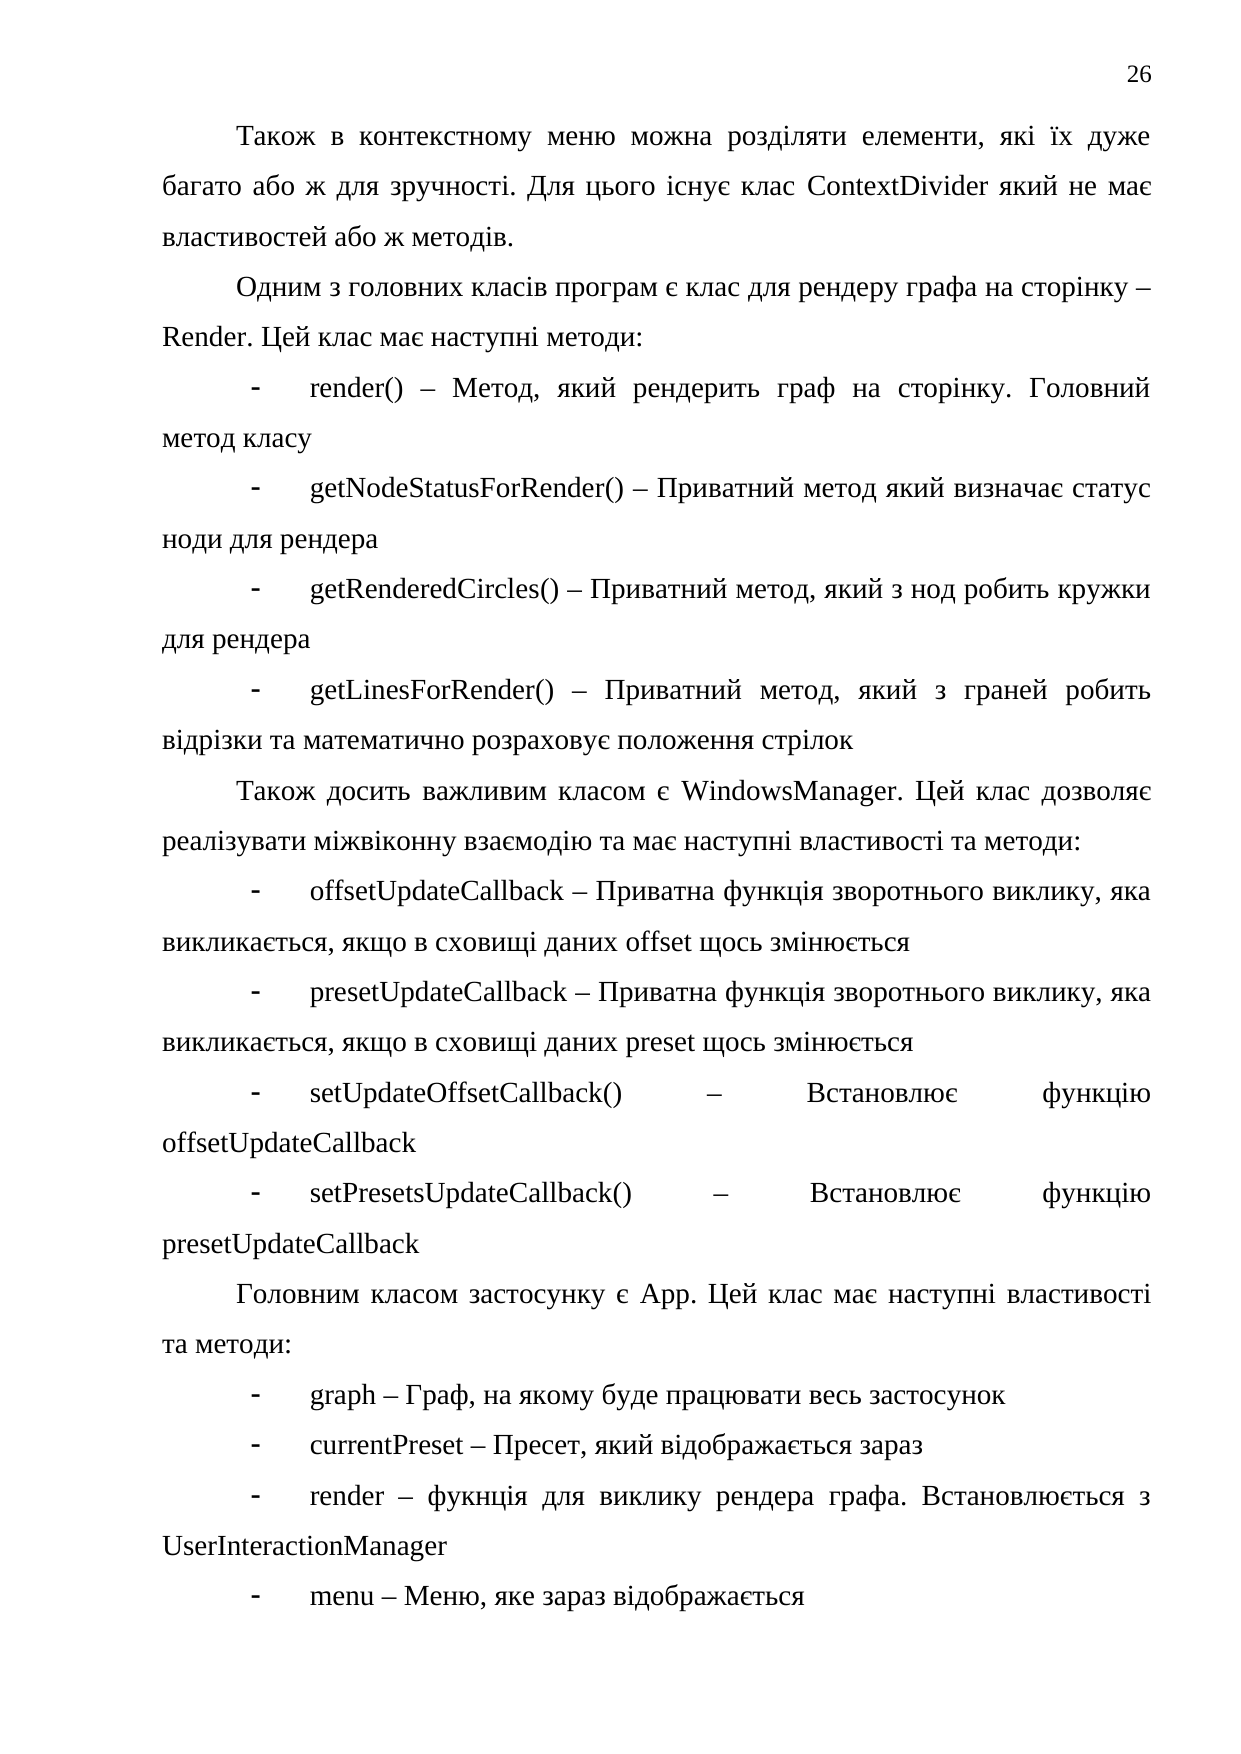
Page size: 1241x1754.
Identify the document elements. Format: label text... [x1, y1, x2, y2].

text getNodeStatusForRender() – Приватний метод який визначає статус ноди для рендера [162, 470, 1152, 554]
text setUpdateOffsetCallback() – Встановлює функцію offsetUpdateCallback [162, 1075, 1152, 1159]
text currentPreset – Пресет, який відображається зараз [162, 1427, 1152, 1461]
text Одним з головних класів програм є клас для рендеру графа на сторінку – Render. Цей клас має наступні методи: [162, 269, 1152, 353]
text offsetUpdateCallback – Приватна функція зворотнього виклику, яка викликається, якщо в сховищі даних offset щось змінюється [162, 873, 1152, 957]
text getLinesForRender() – Приватний метод, який з граней робить відрізки та математично розраховує положення стрілок [162, 672, 1152, 756]
text presetUpdateCallback – Приватна функція зворотнього виклику, яка викликається, якщо в сховищі даних preset щось змінюється [162, 974, 1152, 1058]
text graph – Граф, на якому буде працювати весь застосунок [162, 1377, 1152, 1410]
text render – фукнція для виклику рендера графа. Встановлюється з UserInteractionManager [162, 1478, 1152, 1562]
text render() – Метод, який рендерить граф на сторінку. Головний метод класу [162, 370, 1152, 454]
text menu – Меню, яке зараз відображається [162, 1578, 1152, 1612]
text Головним класом застосунку є App. Цей клас має наступні властивості та методи: [162, 1276, 1152, 1360]
text Також досить важливим класом є WindowsManager. Цей клас дозволяє реалізувати міжвіконну взаємодію та має наступні властивості та методи: [162, 773, 1152, 856]
text getRenderedCircles() – Приватний метод, який з нод робить кружки для рендера [162, 571, 1152, 655]
text Також в контекстному меню можна розділяти елементи, які їх дуже багато або ж для зручності. Для цього існує клас ContextDivider який не має властивостей або ж методів. [162, 118, 1152, 252]
text setPresetsUpdateCallback() – Встановлює функцію presetUpdateCallback [162, 1175, 1152, 1259]
